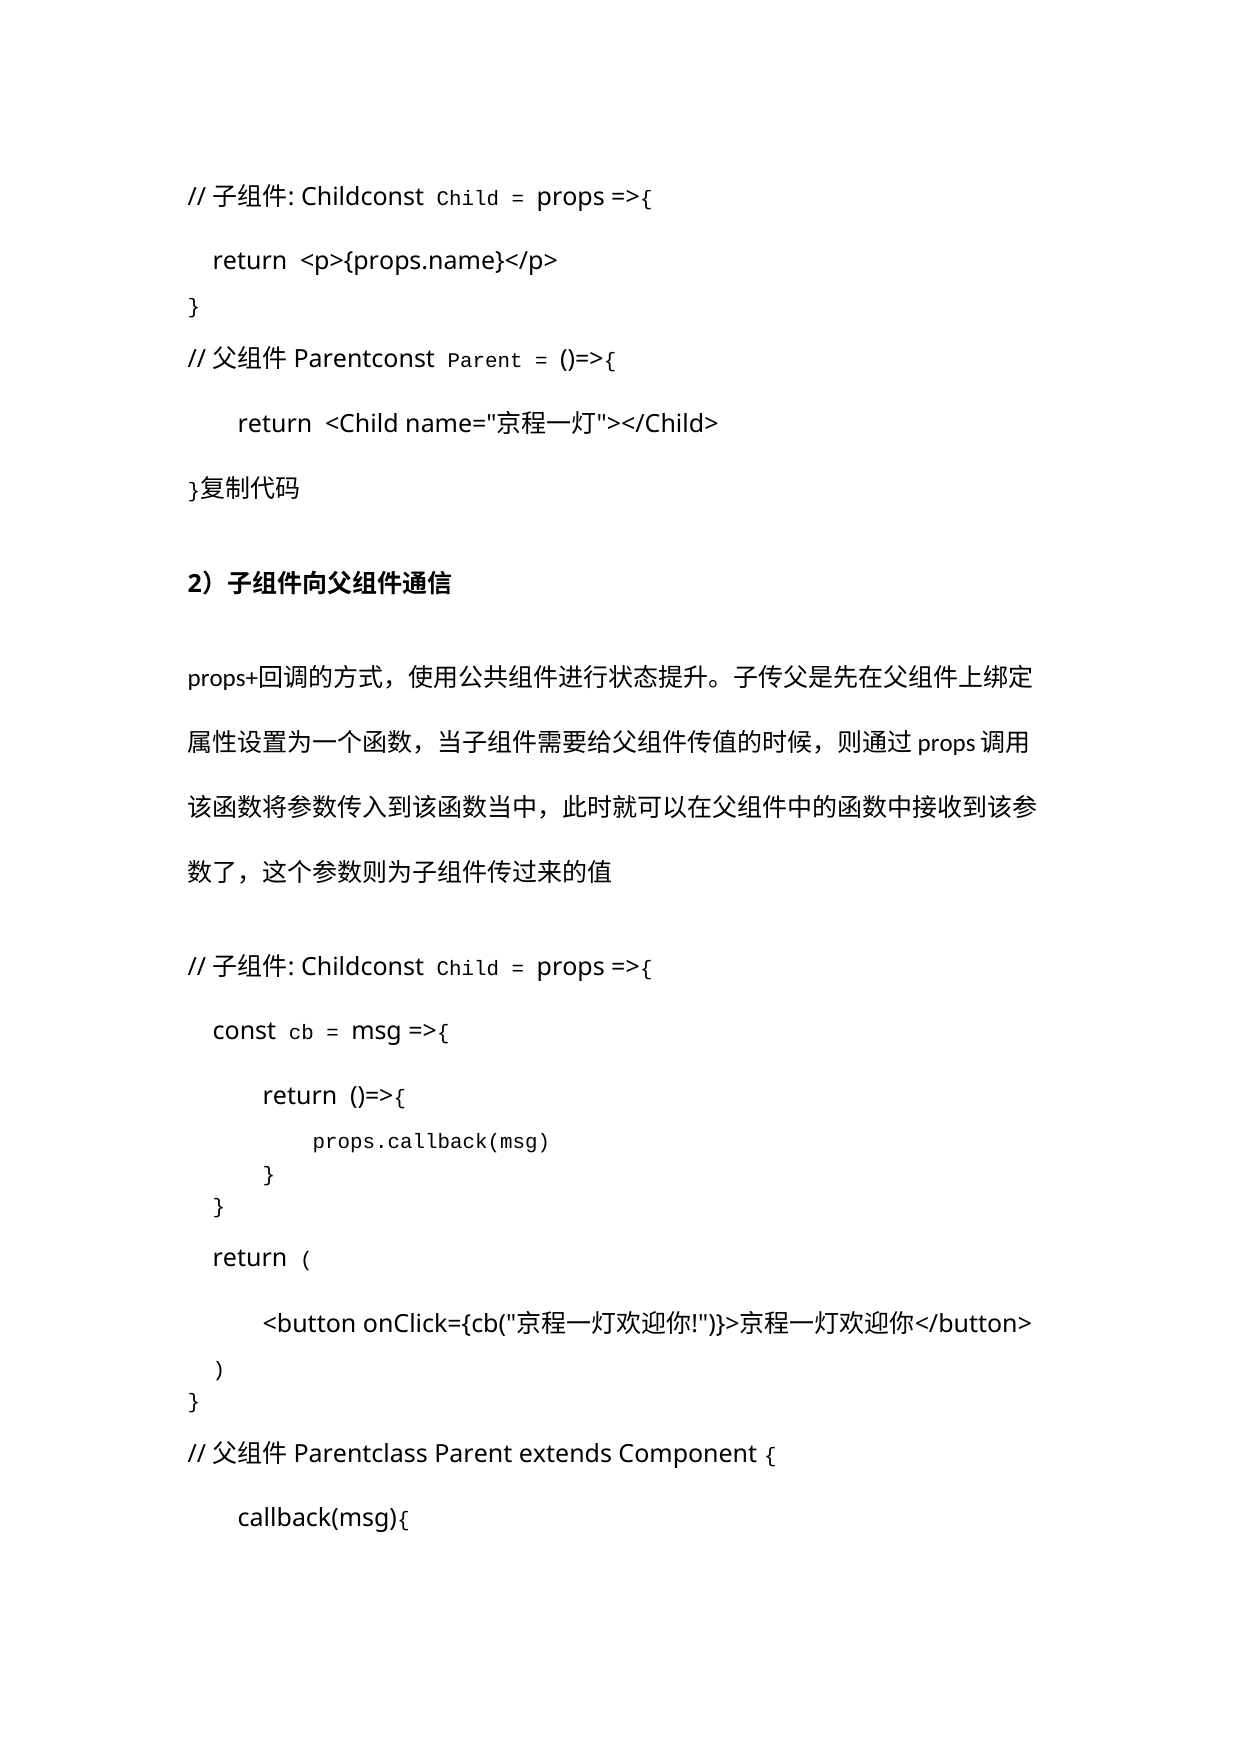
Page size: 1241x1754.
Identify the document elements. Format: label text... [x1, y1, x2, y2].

text // 子组件: Childconst Child = props =>{ [187, 932, 1053, 997]
text // 子组件: Childconst Child = props =>{ [187, 162, 1053, 227]
text }复制代码 [187, 454, 1053, 519]
text } [187, 1159, 1053, 1192]
text } [187, 1192, 1053, 1224]
text return <Child name="京程一灯"></Child> [187, 389, 1053, 454]
text } [187, 292, 1053, 324]
text // 父组件 Parentconst Parent = ()=>{ [187, 324, 1053, 389]
text props+回调的方式，使用公共组件进行状态提升。子传父是先在父组件上绑定属性设置为一个函数，当子组件需要给父组件传值的时候，则通过props调用该函数将参数传入到该函数当中，此时就可以在父组件中的函数中接收到该参数了，这个参数则为子组件传过来的值 [187, 643, 1053, 903]
text props.callback(msg) [187, 1127, 1053, 1159]
text return <p>{props.name}</p> [187, 227, 1053, 292]
text ) [187, 1354, 1053, 1387]
text <button onClick={cb("京程一灯欢迎你!")}>京程一灯欢迎你</button> [187, 1289, 1053, 1354]
text const cb = msg =>{ [187, 997, 1053, 1062]
text // 父组件 Parentclass Parent extends Component { [187, 1419, 1053, 1484]
text return ( [187, 1224, 1053, 1289]
text return ()=>{ [187, 1062, 1053, 1127]
subtitle 2）子组件向父组件通信 [187, 549, 1053, 614]
text callback(msg){ [187, 1484, 1053, 1549]
text } [187, 1387, 1053, 1419]
